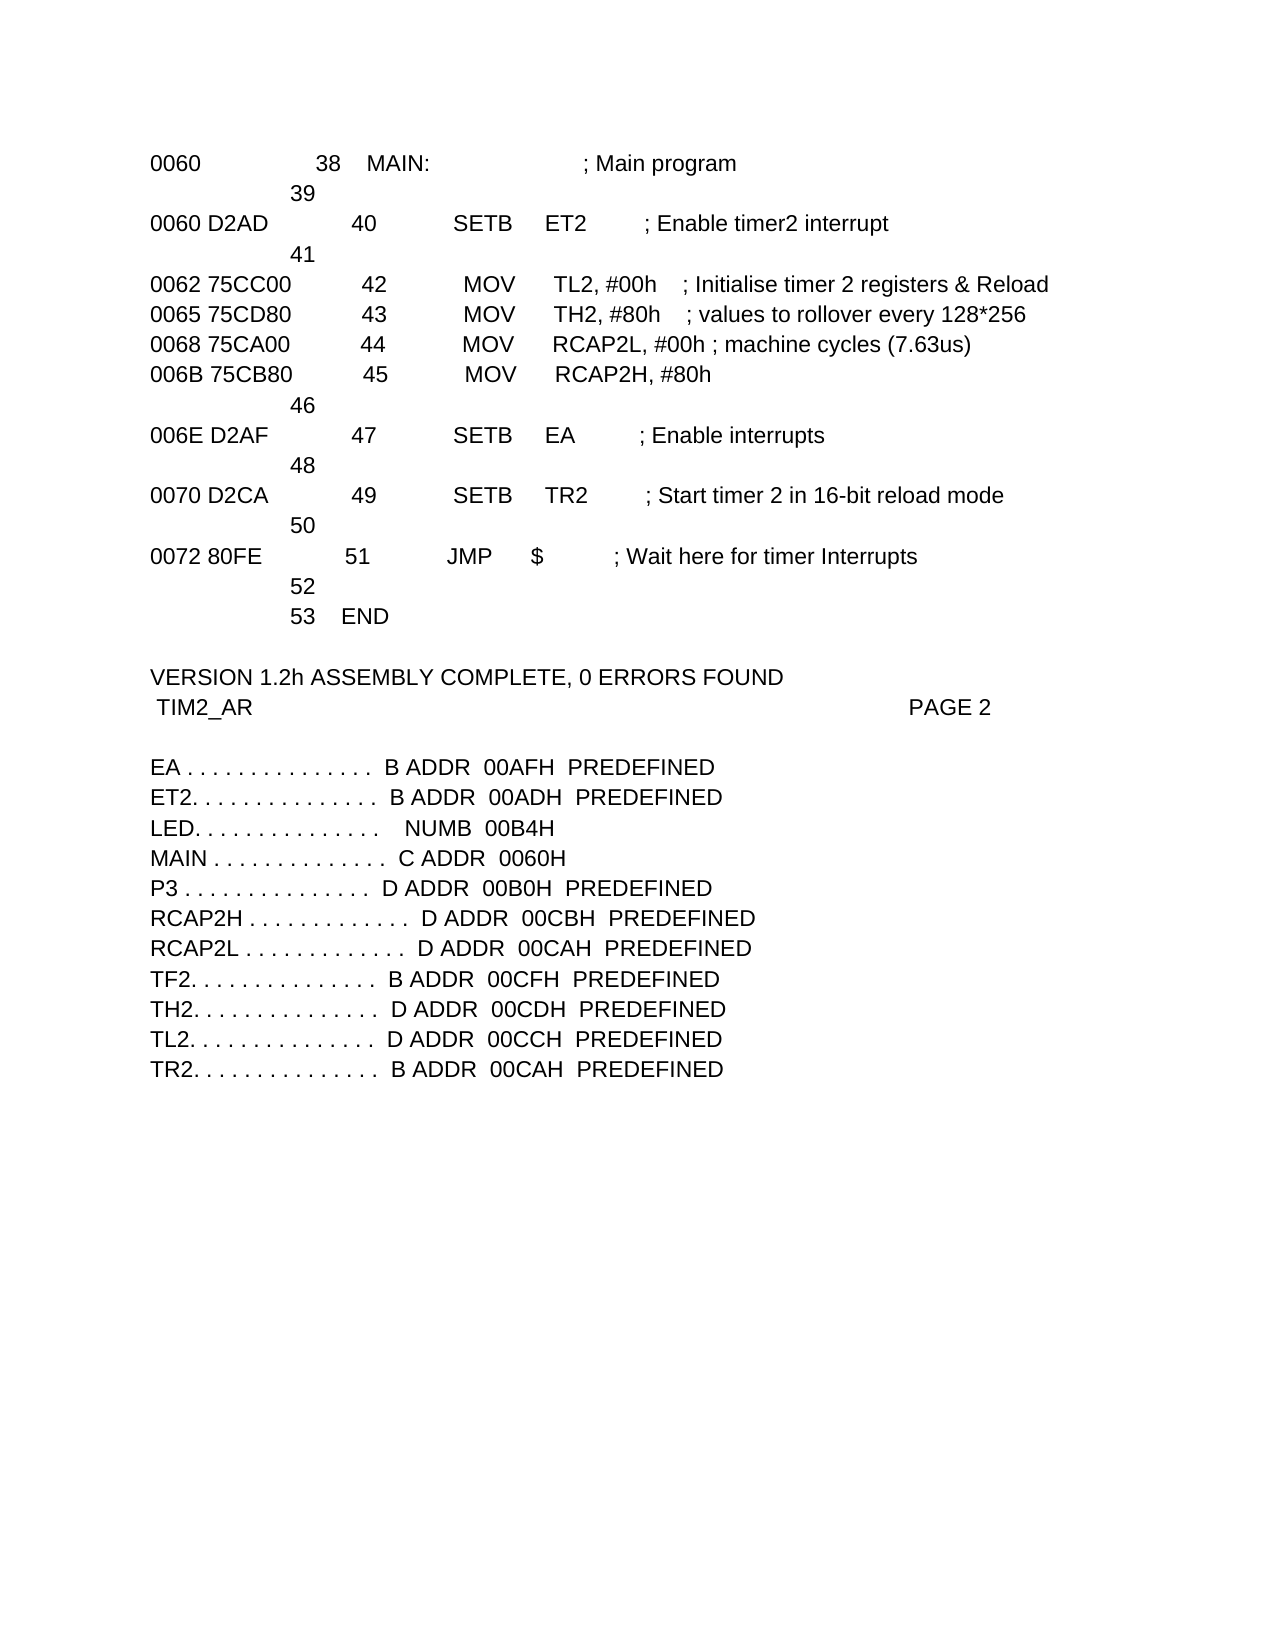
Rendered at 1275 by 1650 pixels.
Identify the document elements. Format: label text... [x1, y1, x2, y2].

text 0065 75CD80 43 MOV TH2, #80h ; values to rollover every 128*256 [150, 301, 1125, 327]
text TH2. . . . . . . . . . . . . . . D ADDR 00CDH PREDEFINED [150, 996, 1125, 1022]
text RCAP2H . . . . . . . . . . . . . D ADDR 00CBH PREDEFINED [150, 905, 1125, 932]
text LED. . . . . . . . . . . . . . . NUMB 00B4H [150, 814, 1125, 841]
text EA . . . . . . . . . . . . . . . B ADDR 00AFH PREDEFINED [150, 754, 1125, 781]
text ET2. . . . . . . . . . . . . . . B ADDR 00ADH PREDEFINED [150, 784, 1125, 811]
text 41 [150, 241, 1125, 267]
text 0070 D2CA 49 SETB TR2 ; Start timer 2 in 16-bit reload mode [150, 482, 1125, 509]
text TIM2_AR PAGE 2 [150, 694, 1125, 720]
text 46 [150, 392, 1125, 418]
text 52 [150, 573, 1125, 599]
text 0060 38 MAIN: ; Main program [150, 150, 1125, 176]
text 0072 80FE 51 JMP $ ; Wait here for timer Interrupts [150, 543, 1125, 569]
text 006B 75CB80 45 MOV RCAP2H, #80h [150, 361, 1125, 388]
text RCAP2L . . . . . . . . . . . . . D ADDR 00CAH PREDEFINED [150, 935, 1125, 962]
text 53 END [150, 603, 1125, 629]
text P3 . . . . . . . . . . . . . . . D ADDR 00B0H PREDEFINED [150, 875, 1125, 901]
text 0068 75CA00 44 MOV RCAP2L, #00h ; machine cycles (7.63us) [150, 331, 1125, 358]
text 39 [150, 180, 1125, 207]
text TL2. . . . . . . . . . . . . . . D ADDR 00CCH PREDEFINED [150, 1026, 1125, 1052]
text 0060 D2AD 40 SETB ET2 ; Enable timer2 interrupt [150, 210, 1125, 237]
text 0062 75CC00 42 MOV TL2, #00h ; Initialise timer 2 registers & Reload [150, 271, 1125, 297]
text 006E D2AF 47 SETB EA ; Enable interrupts [150, 422, 1125, 448]
text 50 [150, 512, 1125, 539]
text TR2. . . . . . . . . . . . . . . B ADDR 00CAH PREDEFINED [150, 1056, 1125, 1083]
text TF2. . . . . . . . . . . . . . . B ADDR 00CFH PREDEFINED [150, 966, 1125, 992]
text 48 [150, 452, 1125, 478]
text MAIN . . . . . . . . . . . . . . C ADDR 0060H [150, 845, 1125, 871]
text VERSION 1.2h ASSEMBLY COMPLETE, 0 ERRORS FOUND [150, 663, 1125, 690]
